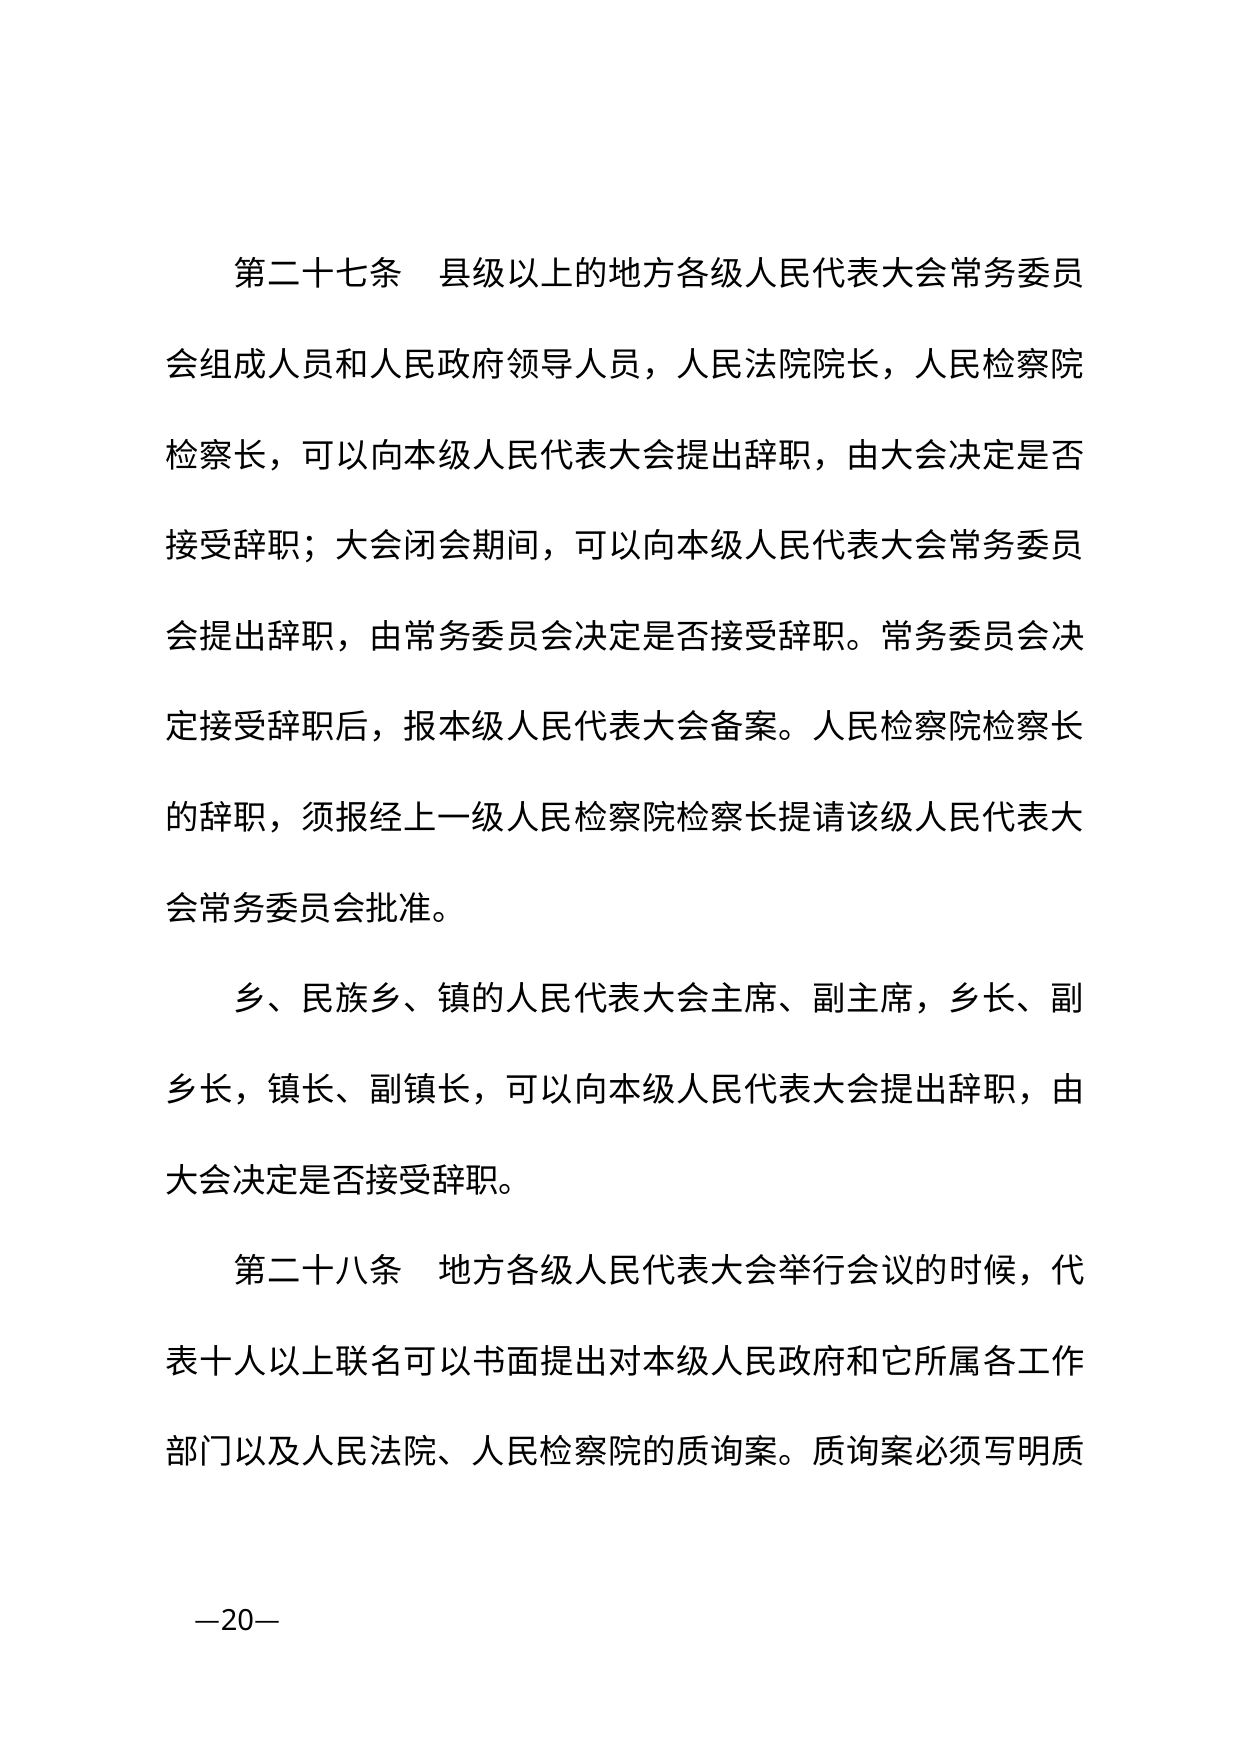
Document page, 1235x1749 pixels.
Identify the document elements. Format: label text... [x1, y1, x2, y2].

text 乡、民族乡、镇的人民代表大会主席、副主席，乡长、副乡长，镇长、副镇长，可以向本级人民代表大会提出辞职，由大会决定是否接受辞职。 [165, 951, 1087, 1223]
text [165, 1223, 1087, 1495]
text 第二十七条 县级以上的地方各级人民代表大会常务委员会组成人员和人民政府领导人员，人民法院院长，人民检察院检察长，可以向本级人民代表大会提出辞职，由大会决定是否接受辞职；大会闭会期间，可以向本级人民代表大会常务委员会提出辞职，由常务委员会决定是否接受辞职。常务委员会决定接受辞职后，报本级人民代表大会备案。人民检察院检察长的辞职，须报经上一级人民检察院检察长提请该级人民代表大会常务委员会批准。 [165, 226, 1087, 951]
